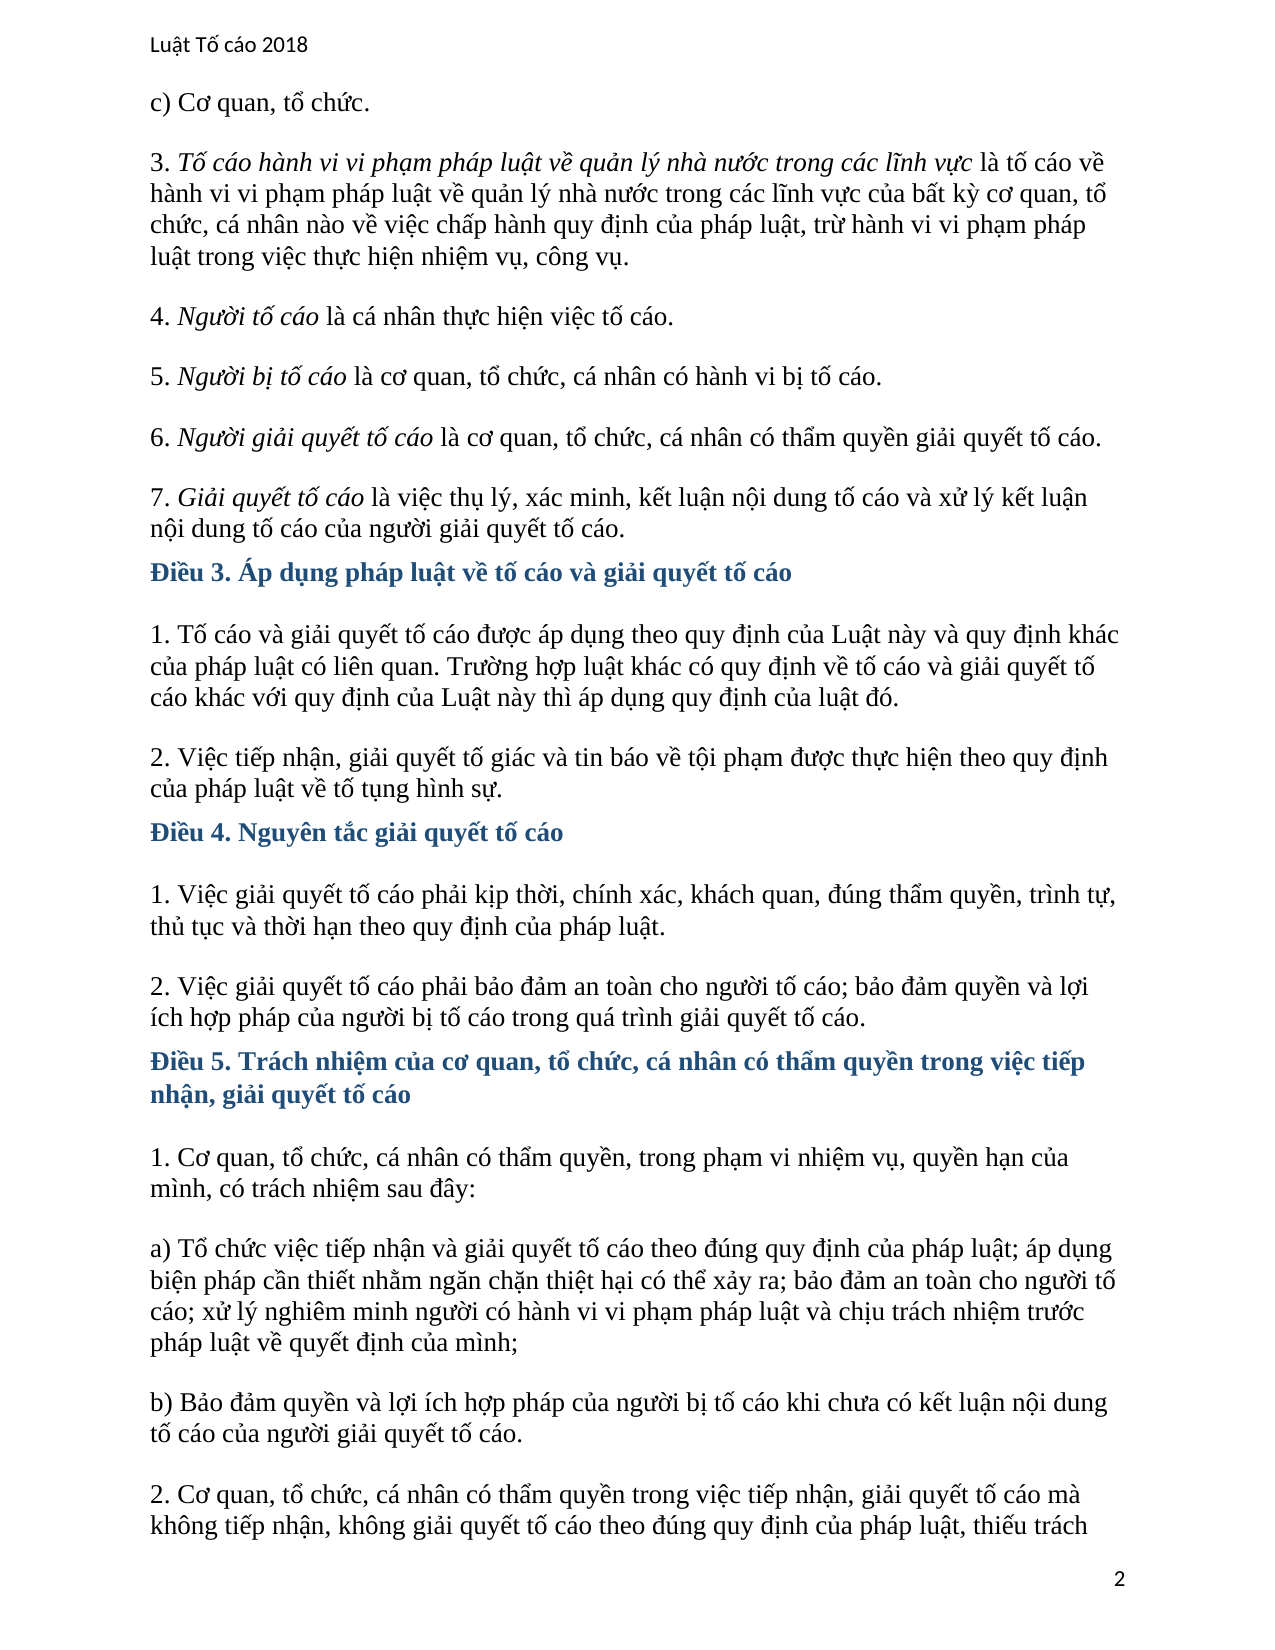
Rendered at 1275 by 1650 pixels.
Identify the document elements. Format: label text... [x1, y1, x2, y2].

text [150, 1478, 1125, 1540]
subtitle Điều 3. Áp dụng pháp luật về tố cáo và giải quyết tố cáo [150, 556, 1125, 587]
text 1. Việc giải quyết tố cáo phải kịp thời, chính xác, khách quan, đúng thẩm quyền, trình tự, thủ tục và thời hạn theo quy định của pháp luật. [150, 879, 1125, 941]
text c) Cơ quan, tổ chức. [150, 86, 1125, 117]
text 6. Người giải quyết tố cáo là cơ quan, tổ chức, cá nhân có thẩm quyền giải quyết tố cáo. [150, 421, 1125, 452]
text 2. Việc tiếp nhận, giải quyết tố giác và tin báo về tội phạm được thực hiện theo quy định của pháp luật về tố tụng hình sự. [150, 741, 1125, 803]
text 3. Tố cáo hành vi vi phạm pháp luật về quản lý nhà nước trong các lĩnh vực là tố cáo về hành vi vi phạm pháp luật về quản lý nhà nước trong các lĩnh vực của bất kỳ cơ quan, tổ chức, cá nhân nào về việc chấp hành quy định của pháp luật, trừ hành vi vi phạm pháp luật trong việc thực hiện nhiệm vụ, công vụ. [150, 146, 1125, 271]
text 7. Giải quyết tố cáo là việc thụ lý, xác minh, kết luận nội dung tố cáo và xử lý kết luận nội dung tố cáo của người giải quyết tố cáo. [150, 481, 1125, 543]
text 1. Cơ quan, tổ chức, cá nhân có thẩm quyền, trong phạm vi nhiệm vụ, quyền hạn của mình, có trách nhiệm sau đây: [150, 1141, 1125, 1203]
text 5. Người bị tố cáo là cơ quan, tổ chức, cá nhân có hành vi bị tố cáo. [150, 360, 1125, 392]
subtitle Điều 5. Trách nhiệm của cơ quan, tổ chức, cá nhân có thẩm quyền trong việc tiếp nhận, giải quyết tố cáo [150, 1045, 1125, 1109]
text 1. Tố cáo và giải quyết tố cáo được áp dụng theo quy định của Luật này và quy định khác của pháp luật có liên quan. Trường hợp luật khác có quy định về tố cáo và giải quyết tố cáo khác với quy định của Luật này thì áp dụng quy định của luật đó. [150, 618, 1125, 712]
text b) Bảo đảm quyền và lợi ích hợp pháp của người bị tố cáo khi chưa có kết luận nội dung tố cáo của người giải quyết tố cáo. [150, 1386, 1125, 1449]
subtitle Điều 4. Nguyên tắc giải quyết tố cáo [150, 816, 1125, 847]
text 4. Người tố cáo là cá nhân thực hiện việc tố cáo. [150, 300, 1125, 331]
text a) Tổ chức việc tiếp nhận và giải quyết tố cáo theo đúng quy định của pháp luật; áp dụng biện pháp cần thiết nhằm ngăn chặn thiệt hại có thể xảy ra; bảo đảm an toàn cho người tố cáo; xử lý nghiêm minh người có hành vi vi phạm pháp luật và chịu trách nhiệm trước pháp luật về quyết định của mình; [150, 1233, 1125, 1357]
text 2. Việc giải quyết tố cáo phải bảo đảm an toàn cho người tố cáo; bảo đảm quyền và lợi ích hợp pháp của người bị tố cáo trong quá trình giải quyết tố cáo. [150, 970, 1125, 1032]
